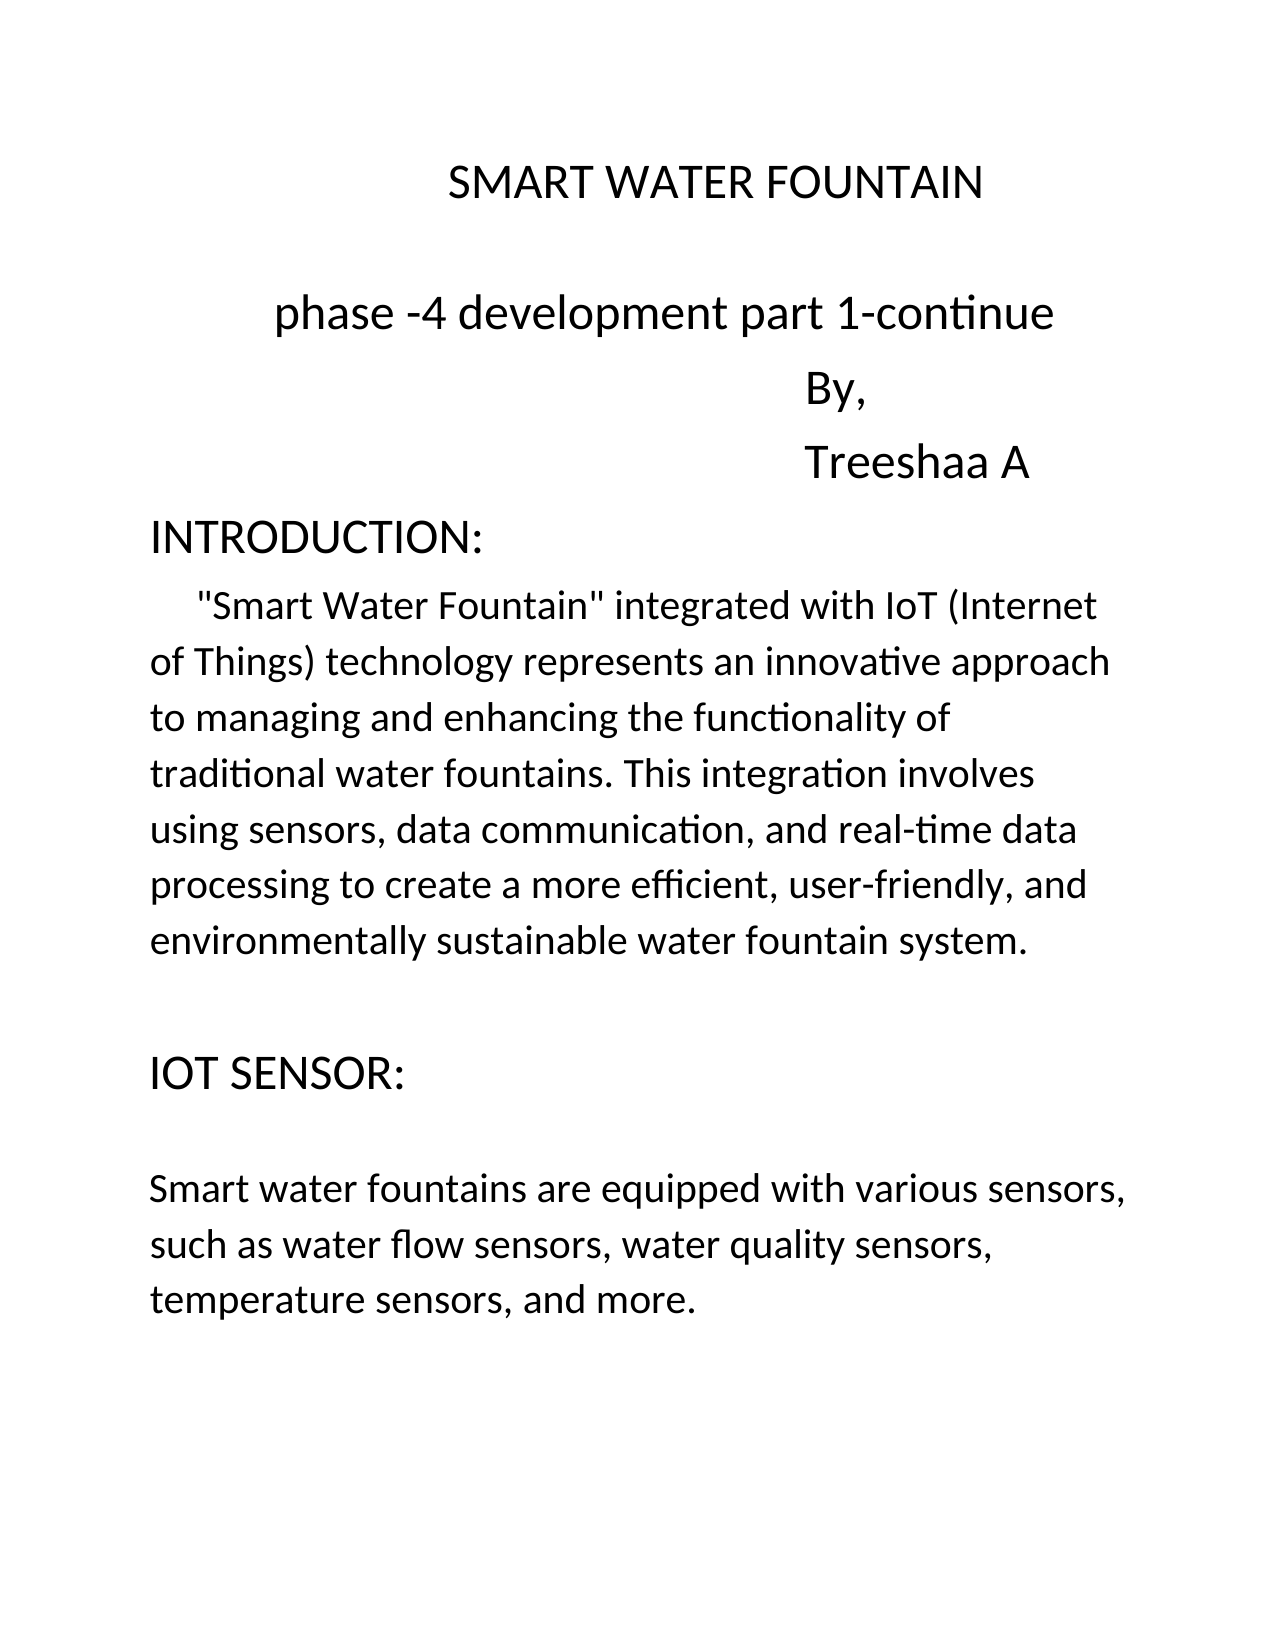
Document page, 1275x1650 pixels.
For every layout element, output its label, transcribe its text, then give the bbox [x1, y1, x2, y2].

text phase -4 development part 1-continue [149, 281, 1128, 342]
text IOT SENSOR: [148, 1041, 1128, 1102]
text By, [149, 356, 1128, 417]
text Smart water fountains are equipped with various sensors, such as water flow sensors, water quality sensors, temperature sensors, and more. [148, 1162, 1128, 1324]
text INTRODUCTION: [149, 505, 1128, 566]
text Treeshaa A [149, 430, 1128, 491]
text "Smart Water Fountain" integrated with IoT (Internet of Things) technology represents an innovative approach to managing and enhancing the functionality of traditional water fountains. This integration involves using sensors, data communication, and real-time data processing to create a more efficient, user-friendly, and environmentally sustainable water fountain system. [148, 579, 1128, 965]
text SMART WATER FOUNTAIN [148, 150, 1128, 211]
